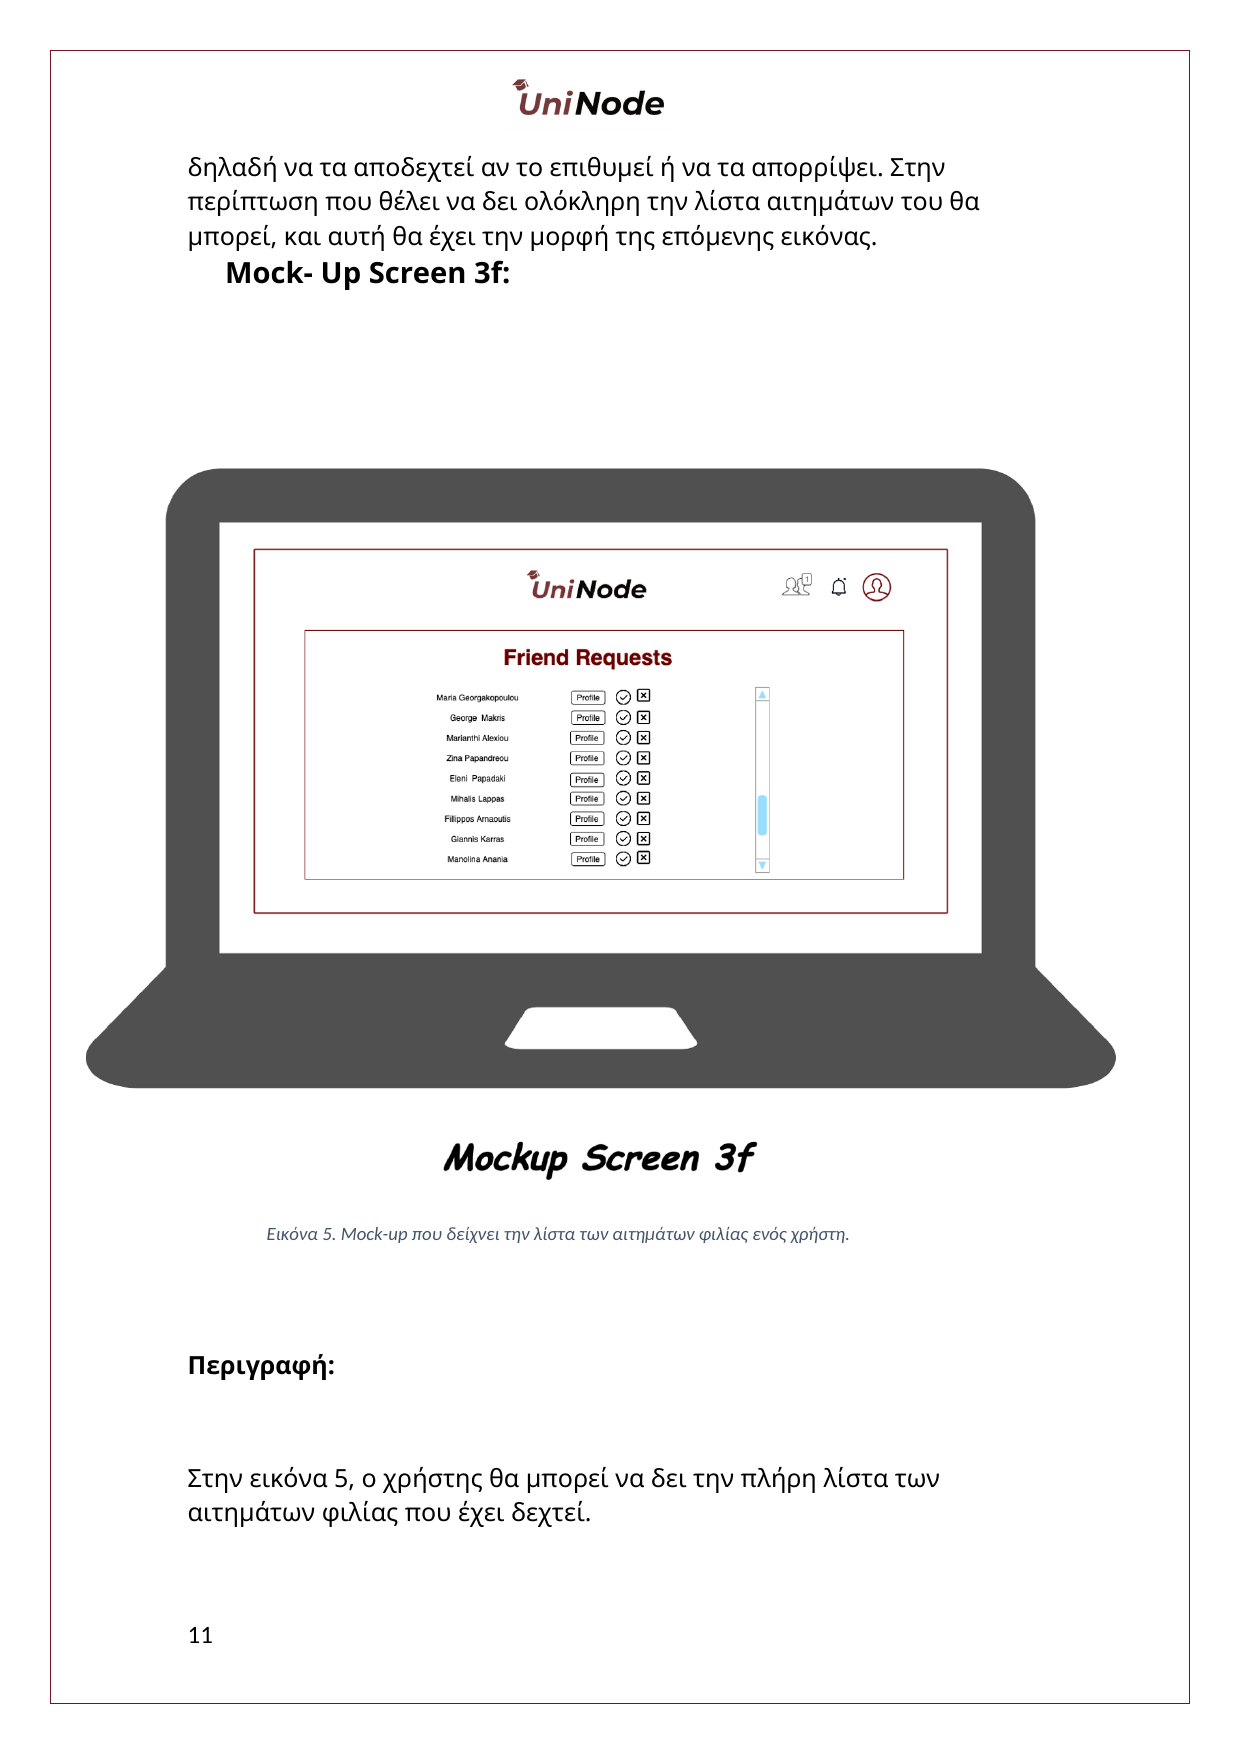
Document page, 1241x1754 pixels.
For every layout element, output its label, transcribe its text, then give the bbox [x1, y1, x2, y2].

text Στην εικόνα 5, ο χρήστης θα μπορεί να δει την πλήρη λίστα των αιτημάτων φιλίας που έχει δεχτεί. [187, 1461, 1053, 1529]
picture [503, 69, 675, 131]
text Περιγραφή: [187, 1347, 1053, 1381]
list Mock- Up Screen 3f: [225, 252, 1053, 292]
picture [82, 468, 1119, 1189]
